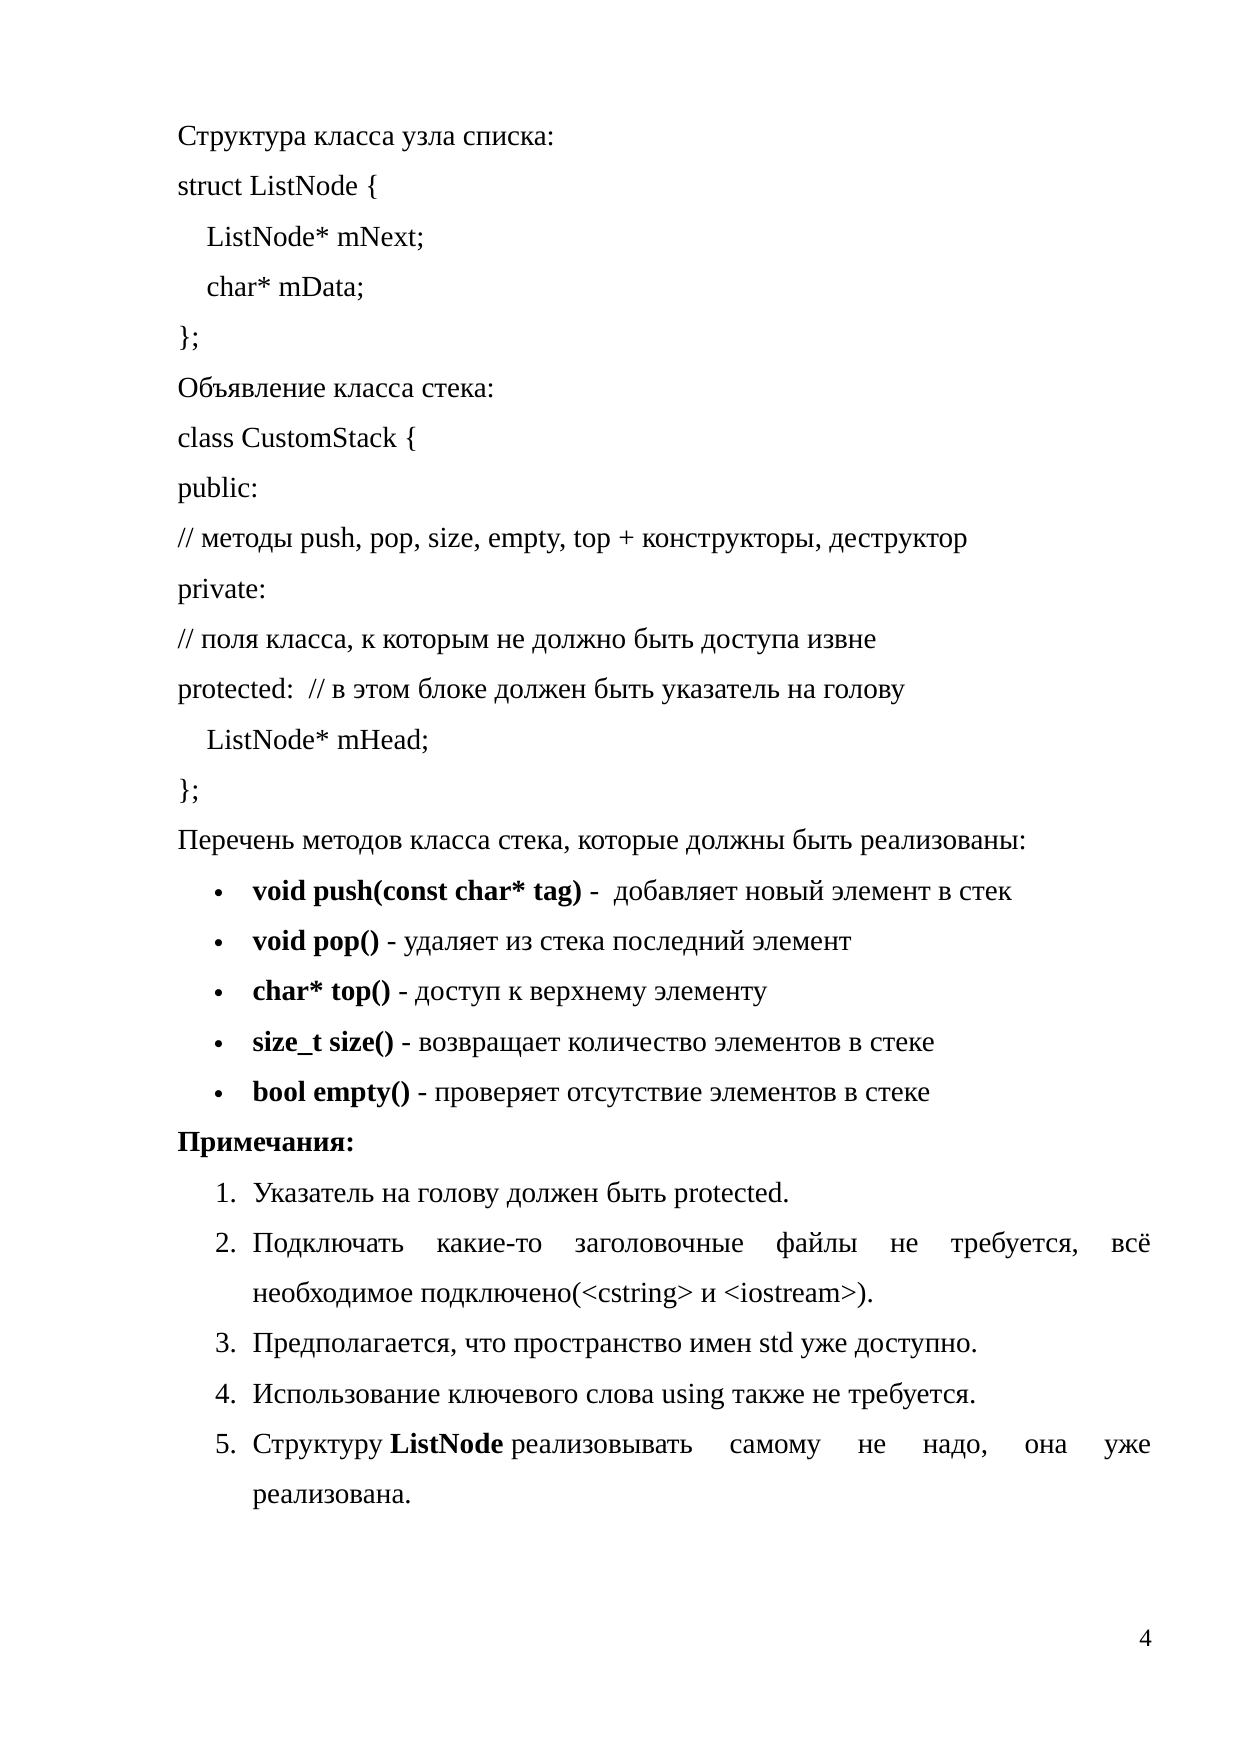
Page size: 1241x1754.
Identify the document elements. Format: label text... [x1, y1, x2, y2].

text // поля класса, к которым не должно быть доступа извне [177, 621, 1152, 655]
list Структуру ListNode реализовывать самому не надо, она уже реализована. [215, 1426, 1152, 1510]
text public: [177, 470, 1152, 504]
list bool empty() - проверяет отсутствие элементов в стеке [215, 1074, 1152, 1108]
list void push(const char* tag) - добавляет новый элемент в стек [215, 873, 1152, 906]
list Предполагается, что пространство имен std уже доступно. [215, 1326, 1152, 1359]
list char* top() - доступ к верхнему элементу [215, 973, 1152, 1007]
text }; [177, 772, 1152, 806]
text Объявление класса стека: [177, 370, 1152, 403]
text struct ListNode { [177, 168, 1152, 202]
text char* mData; [177, 269, 1152, 303]
text private: [177, 571, 1152, 604]
text // методы push, pop, size, empty, top + конструкторы, деструктор [177, 521, 1152, 554]
text Перечень методов класса стека, которые должны быть реализованы: [177, 822, 1152, 856]
text ListNode* mNext; [177, 219, 1152, 252]
text }; [177, 319, 1152, 353]
text ListNode* mHead; [177, 722, 1152, 755]
text Структура класса узла списка: [177, 118, 1152, 152]
text class CustomStack { [177, 420, 1152, 453]
list Подключать какие-то заголовочные файлы не требуется, всё необходимое подключено(<cstring> и <iostream>). [215, 1225, 1152, 1309]
list size_t size() - возвращает количество элементов в стеке [215, 1024, 1152, 1057]
text protected: // в этом блоке должен быть указатель на голову [177, 672, 1152, 705]
list Использование ключевого слова using также не требуется. [215, 1376, 1152, 1409]
text Примечания: [177, 1124, 1152, 1158]
list Указатель на голову должен быть protected. [215, 1175, 1152, 1208]
list void pop() - удаляет из стека последний элемент [215, 923, 1152, 957]
